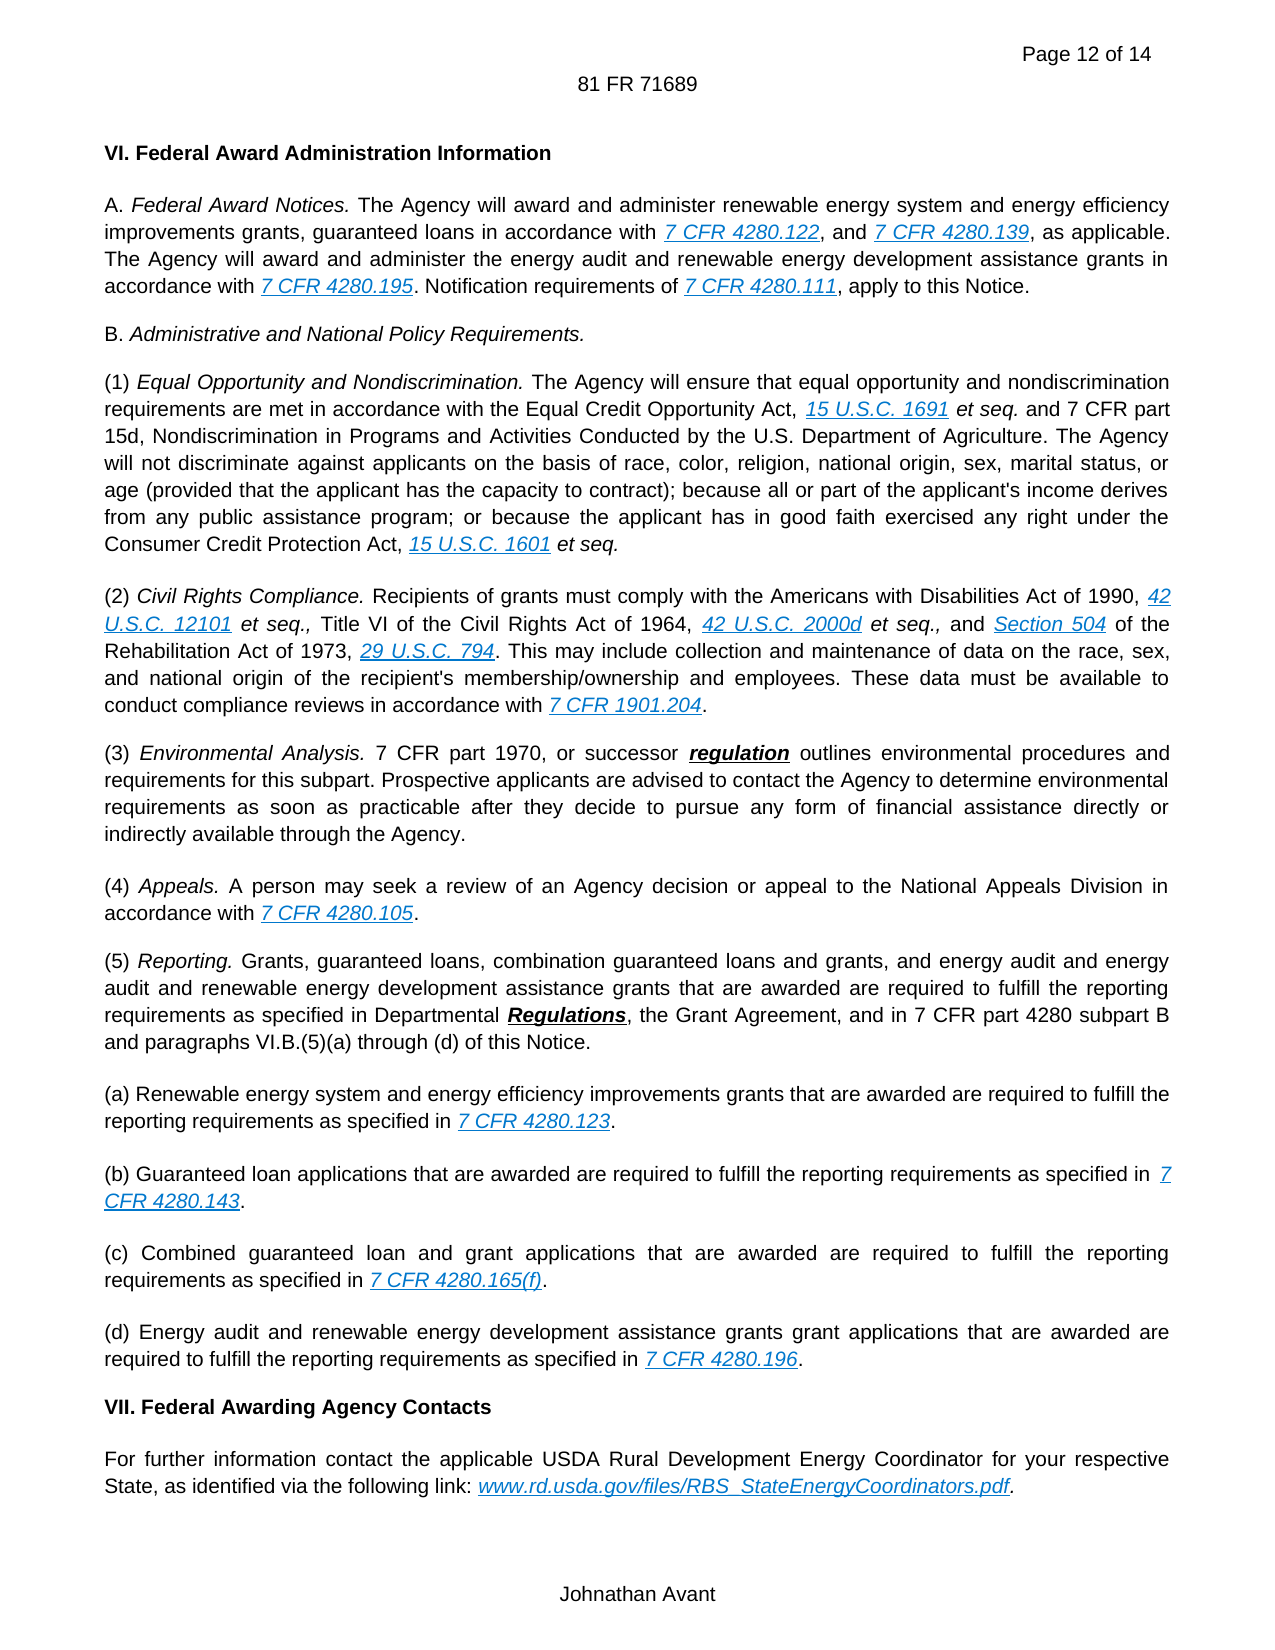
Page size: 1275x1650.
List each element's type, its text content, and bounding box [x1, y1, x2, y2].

text VI. Federal Award Administration Information [104, 137, 1171, 164]
text VII. Federal Awarding Agency Contacts [104, 1392, 1171, 1419]
text (4) Appeals. A person may seek a review of an Agency decision or appeal to the National Appeals Division in accordance with 7 CFR 4280.105. [104, 871, 1171, 925]
text (1) Equal Opportunity and Nondiscrimination. The Agency will ensure that equal opportunity and nondiscrimination requirements are met in accordance with the Equal Credit Opportunity Act, 15 U.S.C. 1691 et seq. and 7 CFR part 15d, Nondiscrimination in Programs and Activities Conducted by the U.S. Department of Agriculture. The Agency will not discriminate against applicants on the basis of race, color, religion, national origin, sex, marital status, or age (provided that the applicant has the capacity to contract); because all or part of the applicant's income derives from any public assistance program; or because the applicant has in good faith exercised any right under the Consumer Credit Protection Act, 15 U.S.C. 1601 et seq. [104, 367, 1171, 556]
text A. Federal Award Notices. The Agency will award and administer renewable energy system and energy efficiency improvements grants, guaranteed loans in accordance with 7 CFR 4280.122, and 7 CFR 4280.139, as applicable. The Agency will award and administer the energy audit and renewable energy development assistance grants in accordance with 7 CFR 4280.195. Notification requirements of 7 CFR 4280.111, apply to this Notice. [104, 189, 1171, 298]
text (2) Civil Rights Compliance. Recipients of grants must comply with the Americans with Disabilities Act of 1990, 42 U.S.C. 12101 et seq., Title VI of the Civil Rights Act of 1964, 42 U.S.C. 2000d et seq., and Section 504 of the Rehabilitation Act of 1973, 29 U.S.C. 794. This may include collection and maintenance of data on the race, sex, and national origin of the recipient's membership/ownership and employees. These data must be available to conduct compliance reviews in accordance with 7 CFR 1901.204. [104, 581, 1171, 717]
text (3) Environmental Analysis. 7 CFR part 1970, or successor regulation outlines environmental procedures and requirements for this subpart. Prospective applicants are advised to contact the Agency to determine environmental requirements as soon as practicable after they decide to pursue any form of financial assistance directly or indirectly available through the Agency. [104, 737, 1171, 846]
text (c) Combined guaranteed loan and grant applications that are awarded are required to fulfill the reporting requirements as specified in 7 CFR 4280.165(f). [104, 1237, 1171, 1292]
text (d) Energy audit and renewable energy development assistance grants grant applications that are awarded are required to fulfill the reporting requirements as specified in 7 CFR 4280.196. [104, 1317, 1171, 1371]
text For further information contact the applicable USDA Rural Development Energy Coordinator for your respective State, as identified via the following link: www.rd.usda.gov/files/RBS_StateEnergyCoordinators.pdf. [104, 1444, 1171, 1498]
text (a) Renewable energy system and energy efficiency improvements grants that are awarded are required to fulfill the reporting requirements as specified in 7 CFR 4280.123. [104, 1079, 1171, 1133]
text (b) Guaranteed loan applications that are awarded are required to fulfill the reporting requirements as specified in 7 CFR 4280.143. [104, 1158, 1171, 1212]
text (5) Reporting. Grants, guaranteed loans, combination guaranteed loans and grants, and energy audit and energy audit and renewable energy development assistance grants that are awarded are required to fulfill the reporting requirements as specified in Departmental Regulations, the Grant Agreement, and in 7 CFR part 4280 subpart B and paragraphs VI.B.(5)(a) through (d) of this Notice. [104, 946, 1171, 1054]
text B. Administrative and National Policy Requirements. [104, 319, 1171, 346]
